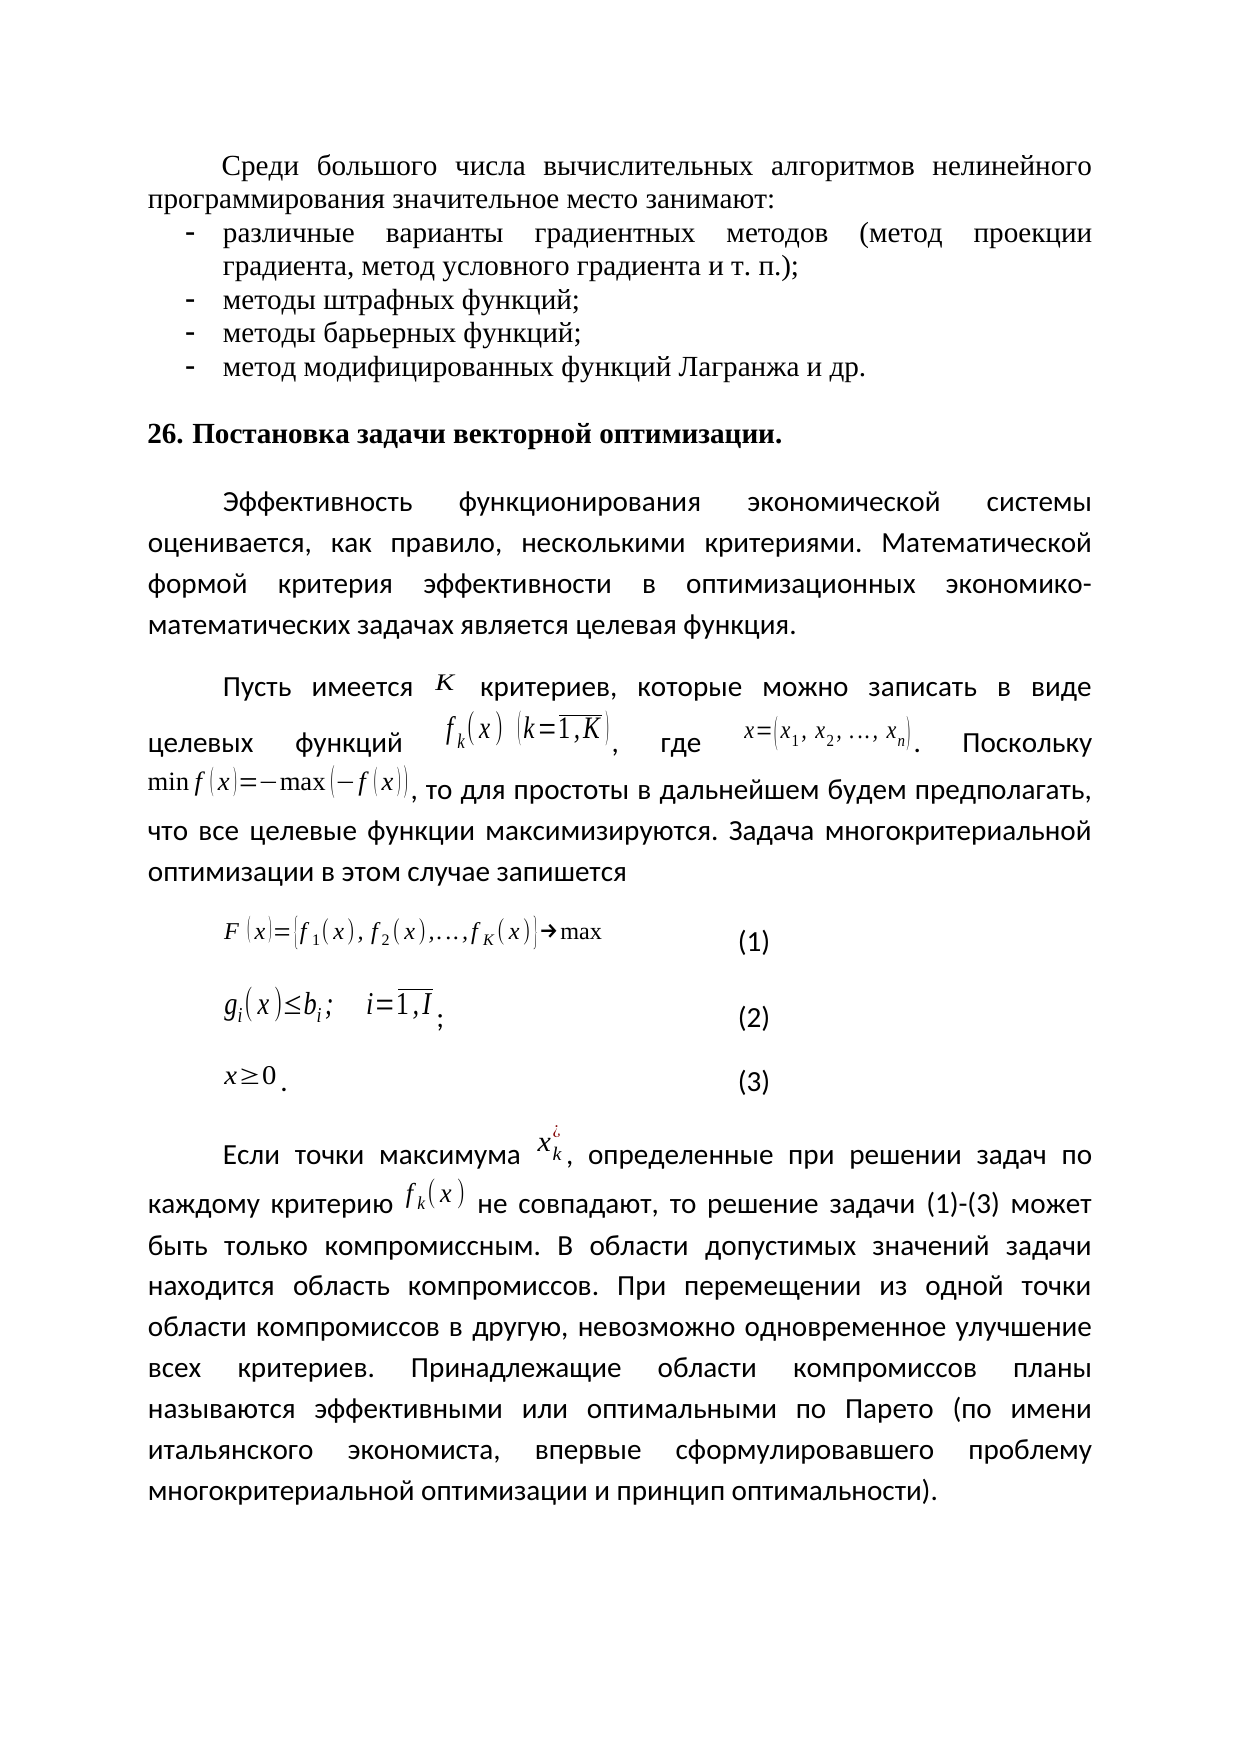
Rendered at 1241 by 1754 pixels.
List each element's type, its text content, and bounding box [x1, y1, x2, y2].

list методы барьерных функций; [185, 316, 1093, 349]
list Постановка задачи векторной оптимизации. [147, 416, 1093, 450]
text Если точки максимума , определенные при решении задач по каждому критерию не совпадают, то решение задачи (1)-(3) может быть только компромиссным. В области допустимых значений задачи находится область компромиссов. При перемещении из одной точки области компромиссов в другую, невозможно одновременное улучшение всех критериев. Принадлежащие области компромиссов планы называются эффективными или оптимальными по Парето (по имени итальянского экономиста, впервые сформулировавшего проблему многокритериальной оптимизации и принцип оптимальности). [148, 1124, 1093, 1508]
text ; (2) [148, 984, 1093, 1035]
text . (3) [148, 1061, 1093, 1098]
text (1) [148, 915, 1093, 958]
text Эффективность функционирования экономической системы оценивается, как правило, несколькими критериями. Математической формой критерия эффективности в оптимизационных экономико-математических задачах является целевая функция. [148, 483, 1093, 642]
list методы штрафных функций; [185, 282, 1093, 316]
list различные варианты градиентных методов (метод проекции градиента, метод условного градиента и т. п.); [185, 215, 1093, 282]
text Среди большого числа вычислительных алгоритмов нелинейного программирования значительное место занимают: [148, 148, 1093, 215]
text Пусть имеется критериев, которые можно записать в виде целевых функций , где . Поскольку , то для простоты в дальнейшем будем предполагать, что все целевые функции максимизируются. Задача многокритериальной оптимизации в этом случае запишется [148, 668, 1093, 889]
list метод модифицированных функций Лагранжа и др. [185, 349, 1093, 383]
